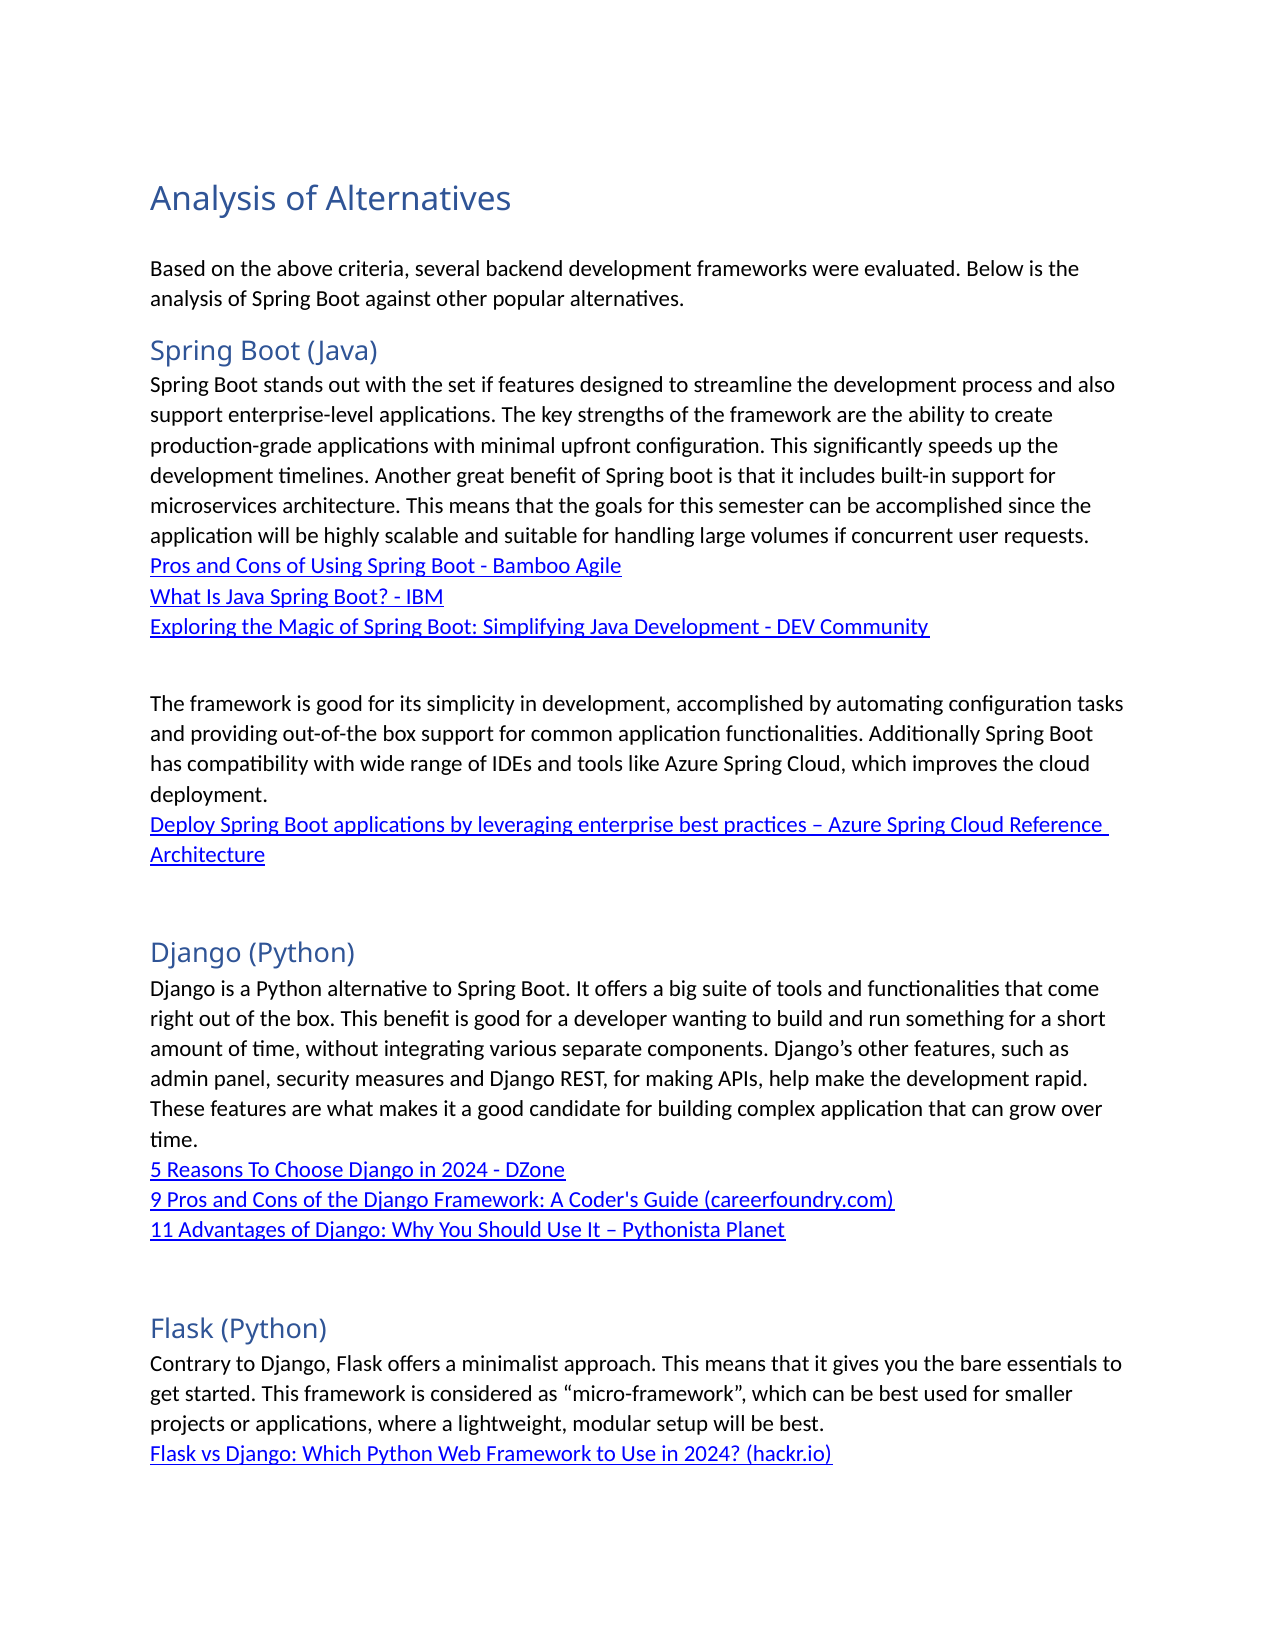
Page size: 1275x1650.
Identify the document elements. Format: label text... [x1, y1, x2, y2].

text Django is a Python alternative to Spring Boot. It offers a big suite of tools and functionalities that come right out of the box. This benefit is good for a developer wanting to build and run something for a short amount of time, without integrating various separate components. Django’s other features, such as admin panel, security measures and Django REST, for making APIs, help make the development rapid. These features are what makes it a good candidate for building complex application that can grow over time. 5 Reasons To Choose Django in 2024 - DZone 9 Pros and Cons of the Django Framework: A Coder's Guide (careerfoundry.com) 11 Advantages of Django: Why You Should Use It – Pythonista Planet [150, 974, 1125, 1243]
subtitle Django (Python) [150, 934, 1125, 971]
subtitle Analysis of Alternatives [150, 175, 1125, 220]
subtitle Flask (Python) [150, 1309, 1125, 1346]
text Based on the above criteria, several backend development frameworks were evaluated. Below is the analysis of Spring Boot against other popular alternatives. [150, 224, 1125, 312]
text The framework is good for its simplicity in development, accomplished by automating configuration tasks and providing out-of-the box support for common application functionalities. Additionally Spring Boot has compatibility with wide range of IDEs and tools like Azure Spring Cloud, which improves the cloud deployment. Deploy Spring Boot applications by leveraging enterprise best practices – Azure Spring Cloud Reference Architecture [150, 689, 1125, 868]
text Spring Boot (Java) Spring Boot stands out with the set if features designed to streamline the development process and also support enterprise-level applications. The key strengths of the framework are the ability to create production-grade applications with minimal upfront configuration. This significantly speeds up the development timelines. Another great benefit of Spring boot is that it includes built-in support for microservices architecture. This means that the goals for this semester can be accomplished since the application will be highly scalable and suitable for handling large volumes if concurrent user requests. Pros and Cons of Using Spring Boot - Bamboo Agile What Is Java Spring Boot? - IBM Exploring the Magic of Spring Boot: Simplifying Java Development - DEV Community [150, 331, 1125, 670]
text Contrary to Django, Flask offers a minimalist approach. This means that it gives you the bare essentials to get started. This framework is considered as “micro-framework”, which can be best used for smaller projects or applications, where a lightweight, modular setup will be best. Flask vs Django: Which Python Web Framework to Use in 2024? (hackr.io) [150, 1349, 1125, 1467]
